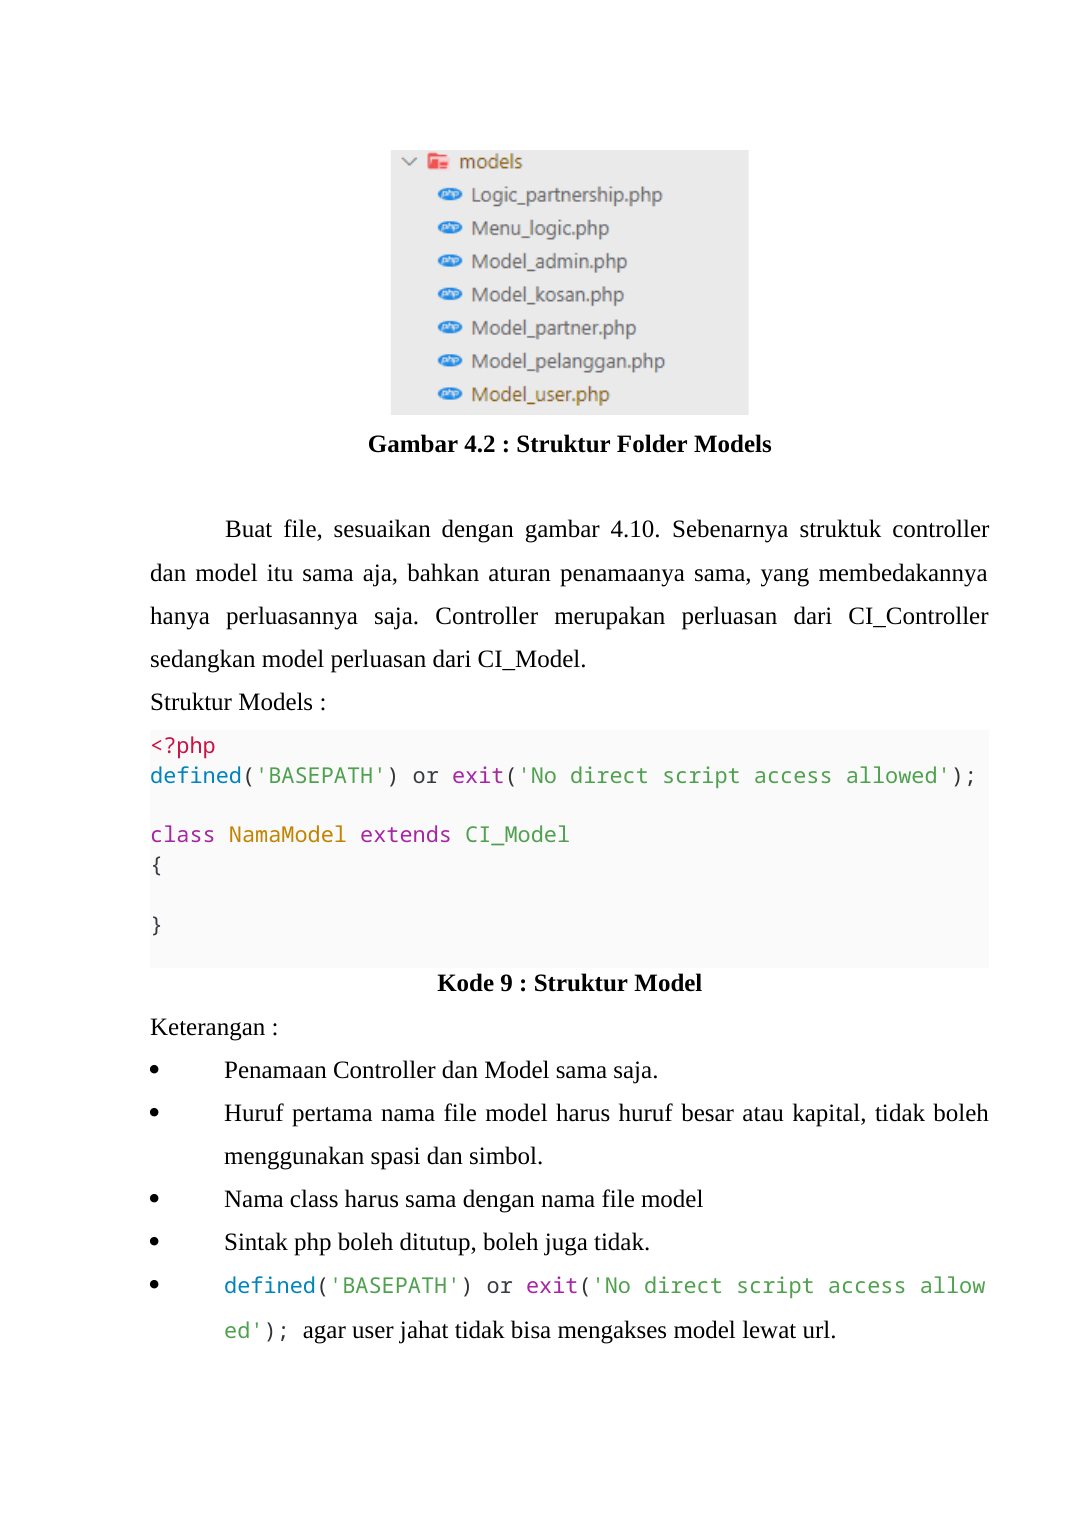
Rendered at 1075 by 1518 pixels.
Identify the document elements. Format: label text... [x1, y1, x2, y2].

text { [150, 849, 989, 879]
list Penamaan Controller dan Model sama saja. [150, 1055, 989, 1083]
text class NamaModel extends CI_Model [150, 819, 989, 849]
list Nama class harus sama dengan nama file model [150, 1184, 989, 1213]
text defined('BASEPATH') or exit('No direct script access allowed'); [150, 760, 989, 790]
text <?php [150, 730, 989, 760]
list Huruf pertama nama file model harus huruf besar atau kapital, tidak boleh menggunakan spasi dan simbol. [150, 1098, 989, 1170]
text } [150, 909, 989, 939]
text Keterangan : [150, 1012, 989, 1040]
text Struktur Models : [150, 687, 989, 716]
picture [390, 150, 749, 415]
text Gambar 4.2 : Struktur Folder Models [150, 429, 989, 458]
list Sintak php boleh ditutup, boleh juga tidak. [150, 1227, 989, 1256]
text Kode 9 : Struktur Model [150, 968, 989, 997]
list defined('BASEPATH') or exit('No direct script access allowed'); agar user jahat tidak bisa mengakses model lewat url. [150, 1270, 989, 1345]
text Buat file, sesuaikan dengan gambar 4.10. Sebenarnya struktuk controller dan model itu sama aja, bahkan aturan penamaanya sama, yang membedakannya hanya perluasannya saja. Controller merupakan perluasan dari CI_Controller sedangkan model perluasan dari CI_Model. [150, 514, 989, 673]
